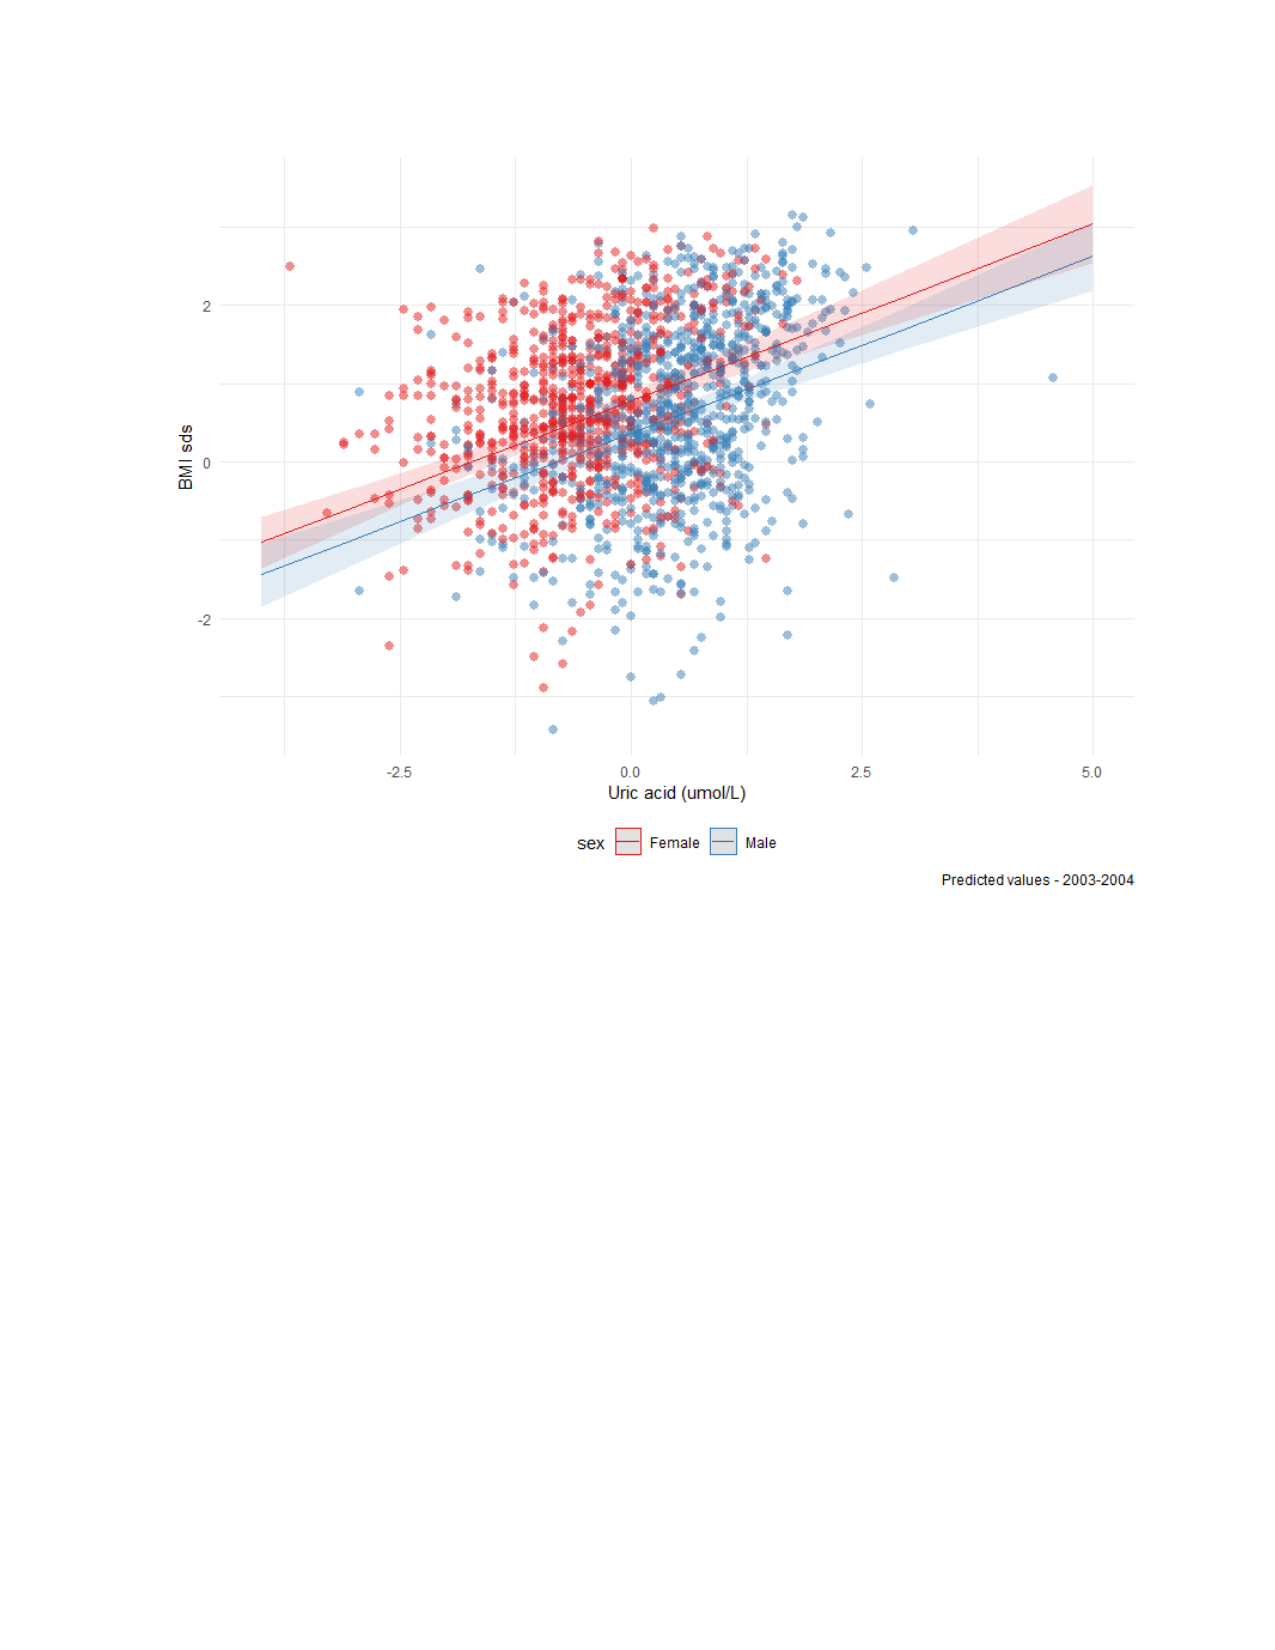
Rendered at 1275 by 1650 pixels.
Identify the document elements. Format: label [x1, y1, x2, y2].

picture [168, 150, 1144, 896]
